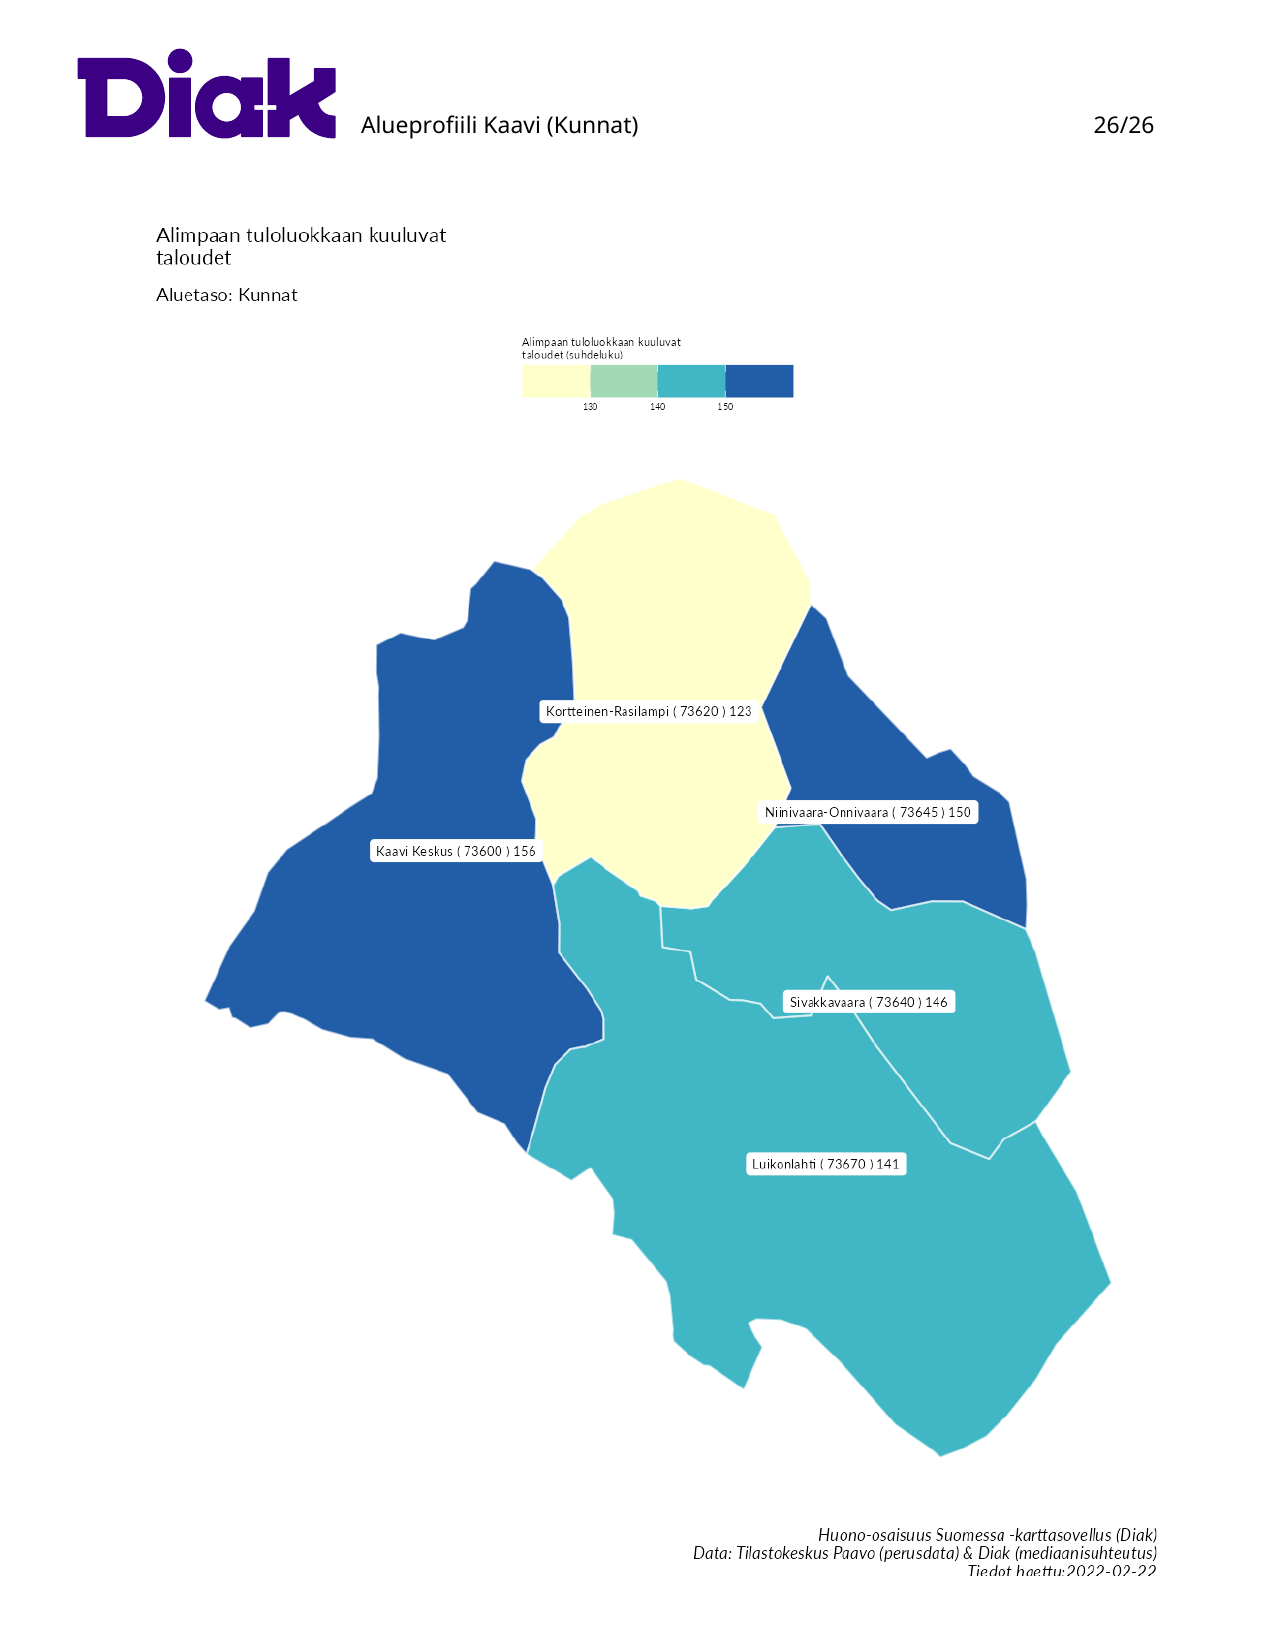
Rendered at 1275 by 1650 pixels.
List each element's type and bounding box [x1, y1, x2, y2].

picture [93, 172, 1219, 1576]
